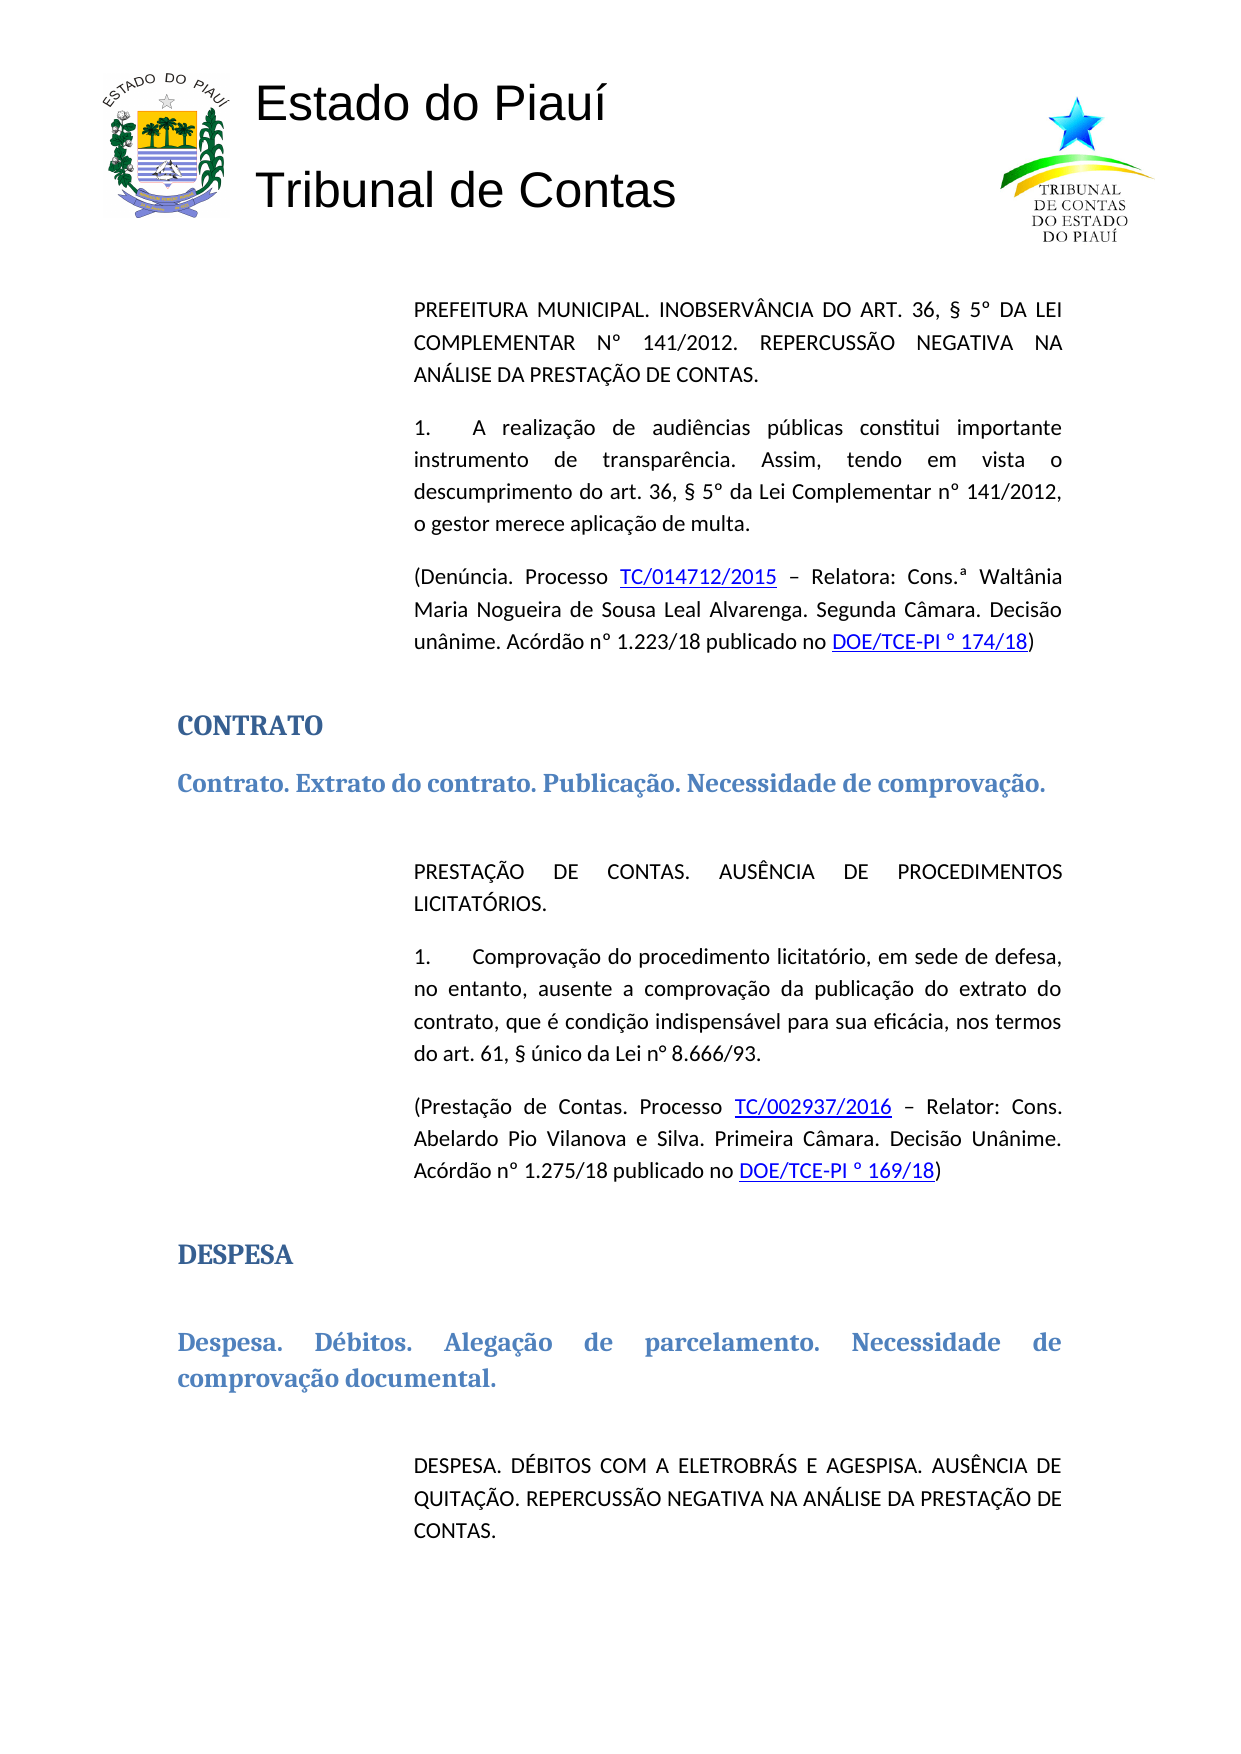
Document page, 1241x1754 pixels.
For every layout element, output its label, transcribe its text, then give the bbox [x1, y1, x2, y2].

text PREFEITURA MUNICIPAL. INOBSERVÂNCIA DO ART. 36, § 5º DA LEI COMPLEMENTAR Nº 141/2012. REPERCUSSÃO NEGATIVA NA ANÁLISE DA PRESTAÇÃO DE CONTAS. [413, 296, 1063, 388]
subtitle Contrato. Extrato do contrato. Publicação. Necessidade de comprovação. [177, 768, 1063, 799]
picture [1000, 96, 1155, 245]
text (Denúncia. Processo TC/014712/2015 – Relatora: Cons.ª Waltânia Maria Nogueira de Sousa Leal Alvarenga. Segunda Câmara. Decisão unânime. Acórdão nº 1.223/18 publicado no DOE/TCE-PI º 174/18) [413, 562, 1063, 655]
list A realização de audiências públicas constitui importante instrumento de transparência. Assim, tendo em vista o descumprimento do art. 36, § 5º da Lei Complementar nº 141/2012, o gestor merece aplicação de multa. [413, 413, 1063, 537]
subtitle DESPESA [177, 1238, 1063, 1272]
subtitle CONTRATO [177, 709, 1063, 743]
text DESPESA. DÉBITOS COM A ELETROBRÁS E AGESPISA. AUSÊNCIA DE QUITAÇÃO. REPERCUSSÃO NEGATIVA NA ANÁLISE DA PRESTAÇÃO DE CONTAS. [413, 1452, 1063, 1544]
picture [102, 73, 230, 218]
text PRESTAÇÃO DE CONTAS. AUSÊNCIA DE PROCEDIMENTOS LICITATÓRIOS. [413, 857, 1063, 917]
text (Prestação de Contas. Processo TC/002937/2016 – Relator: Cons. Abelardo Pio Vilanova e Silva. Primeira Câmara. Decisão Unânime. Acórdão nº 1.275/18 publicado no DOE/TCE-PI º 169/18) [413, 1092, 1063, 1184]
list Comprovação do procedimento licitatório, em sede de defesa, no entanto, ausente a comprovação da publicação do extrato do contrato, que é condição indispensável para sua eficácia, nos termos do art. 61, § único da Lei n° 8.666/93. [413, 942, 1063, 1067]
subtitle Despesa. Débitos. Alegação de parcelamento. Necessidade de comprovação documental. [177, 1327, 1063, 1394]
